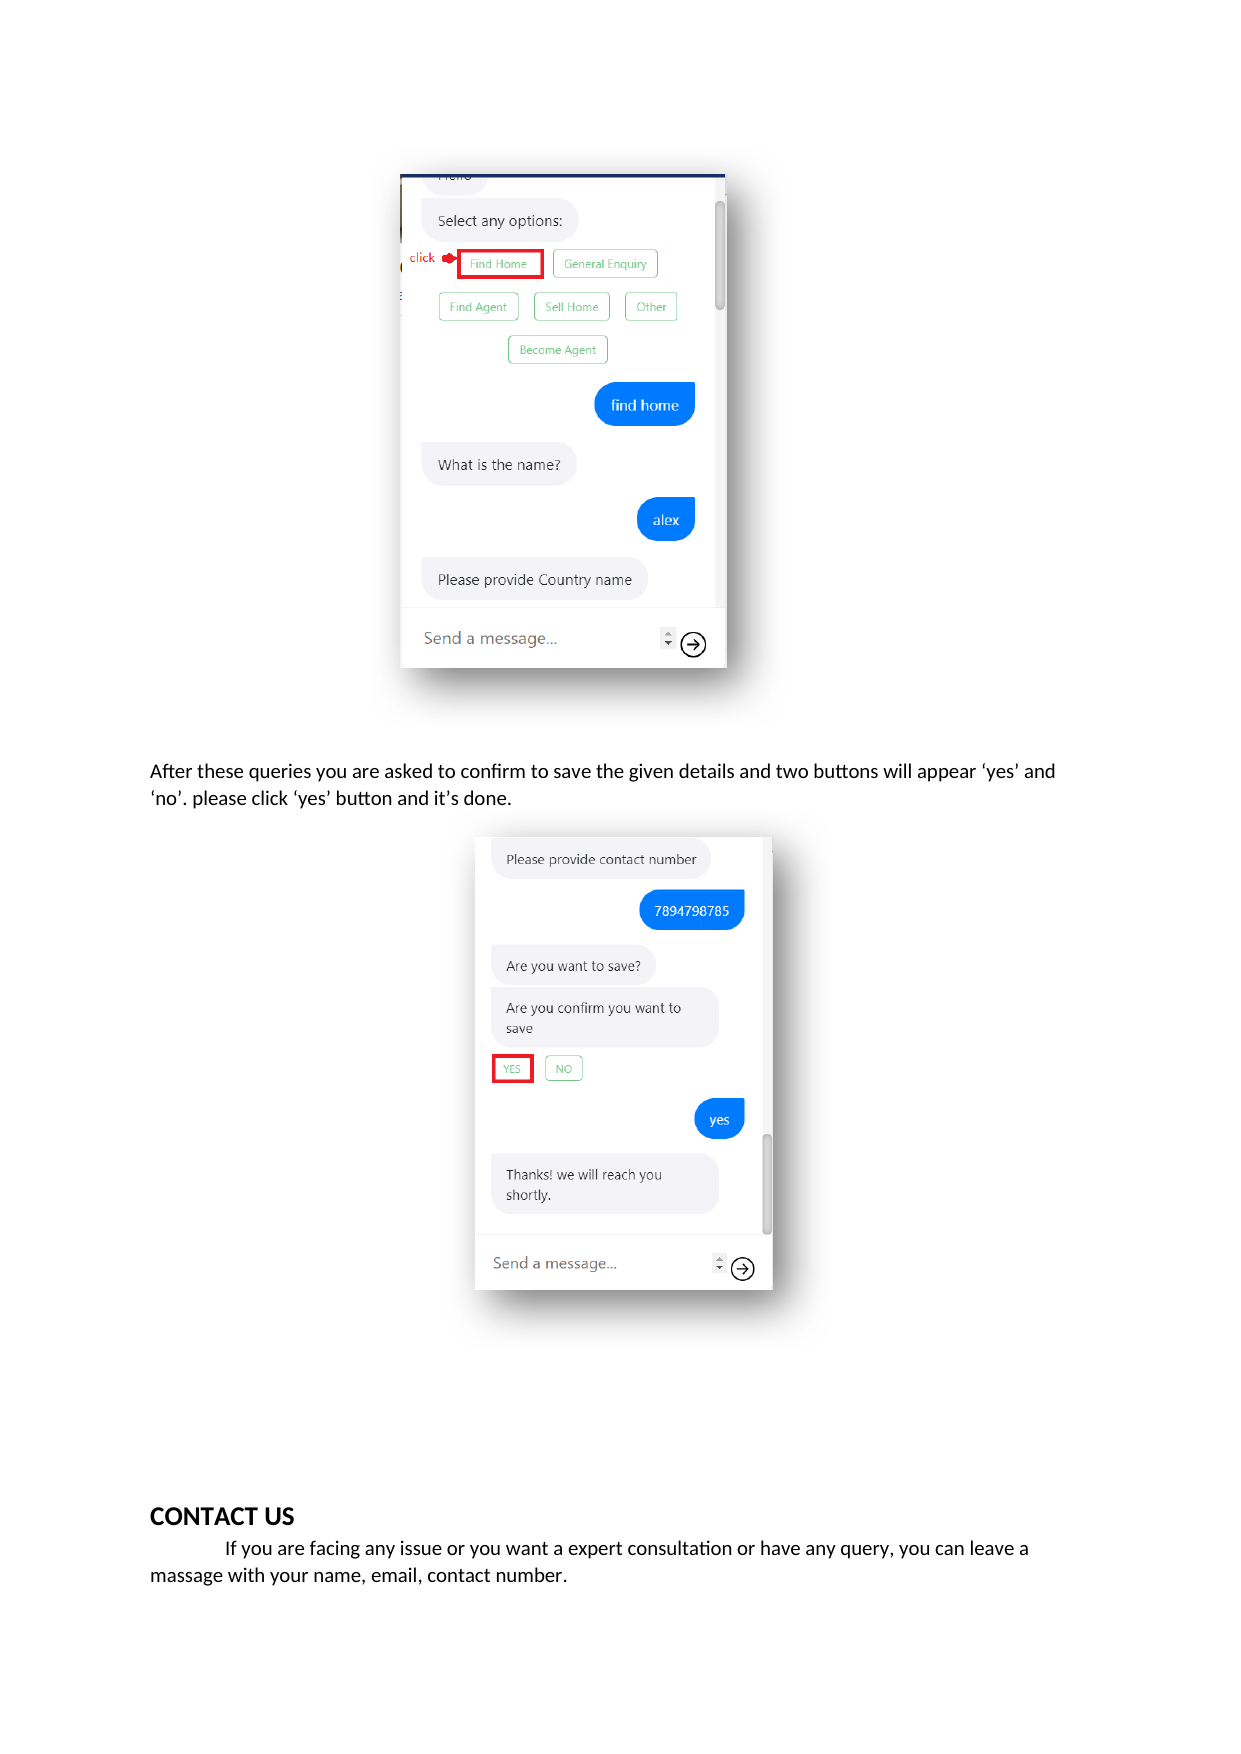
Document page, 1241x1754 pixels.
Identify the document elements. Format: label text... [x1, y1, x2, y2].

text CONTACT US [150, 1499, 1090, 1532]
text If you are facing any issue or you want a expert consultation or have any query, you can leave a massage with your name, email, contact number. [150, 1535, 1090, 1588]
picture [475, 837, 773, 1290]
text After these queries you are asked to confirm to save the given details and two buttons will appear ‘yes’ and ‘no’. please click ‘yes’ button and it’s done. [150, 758, 1090, 811]
picture [400, 174, 727, 668]
